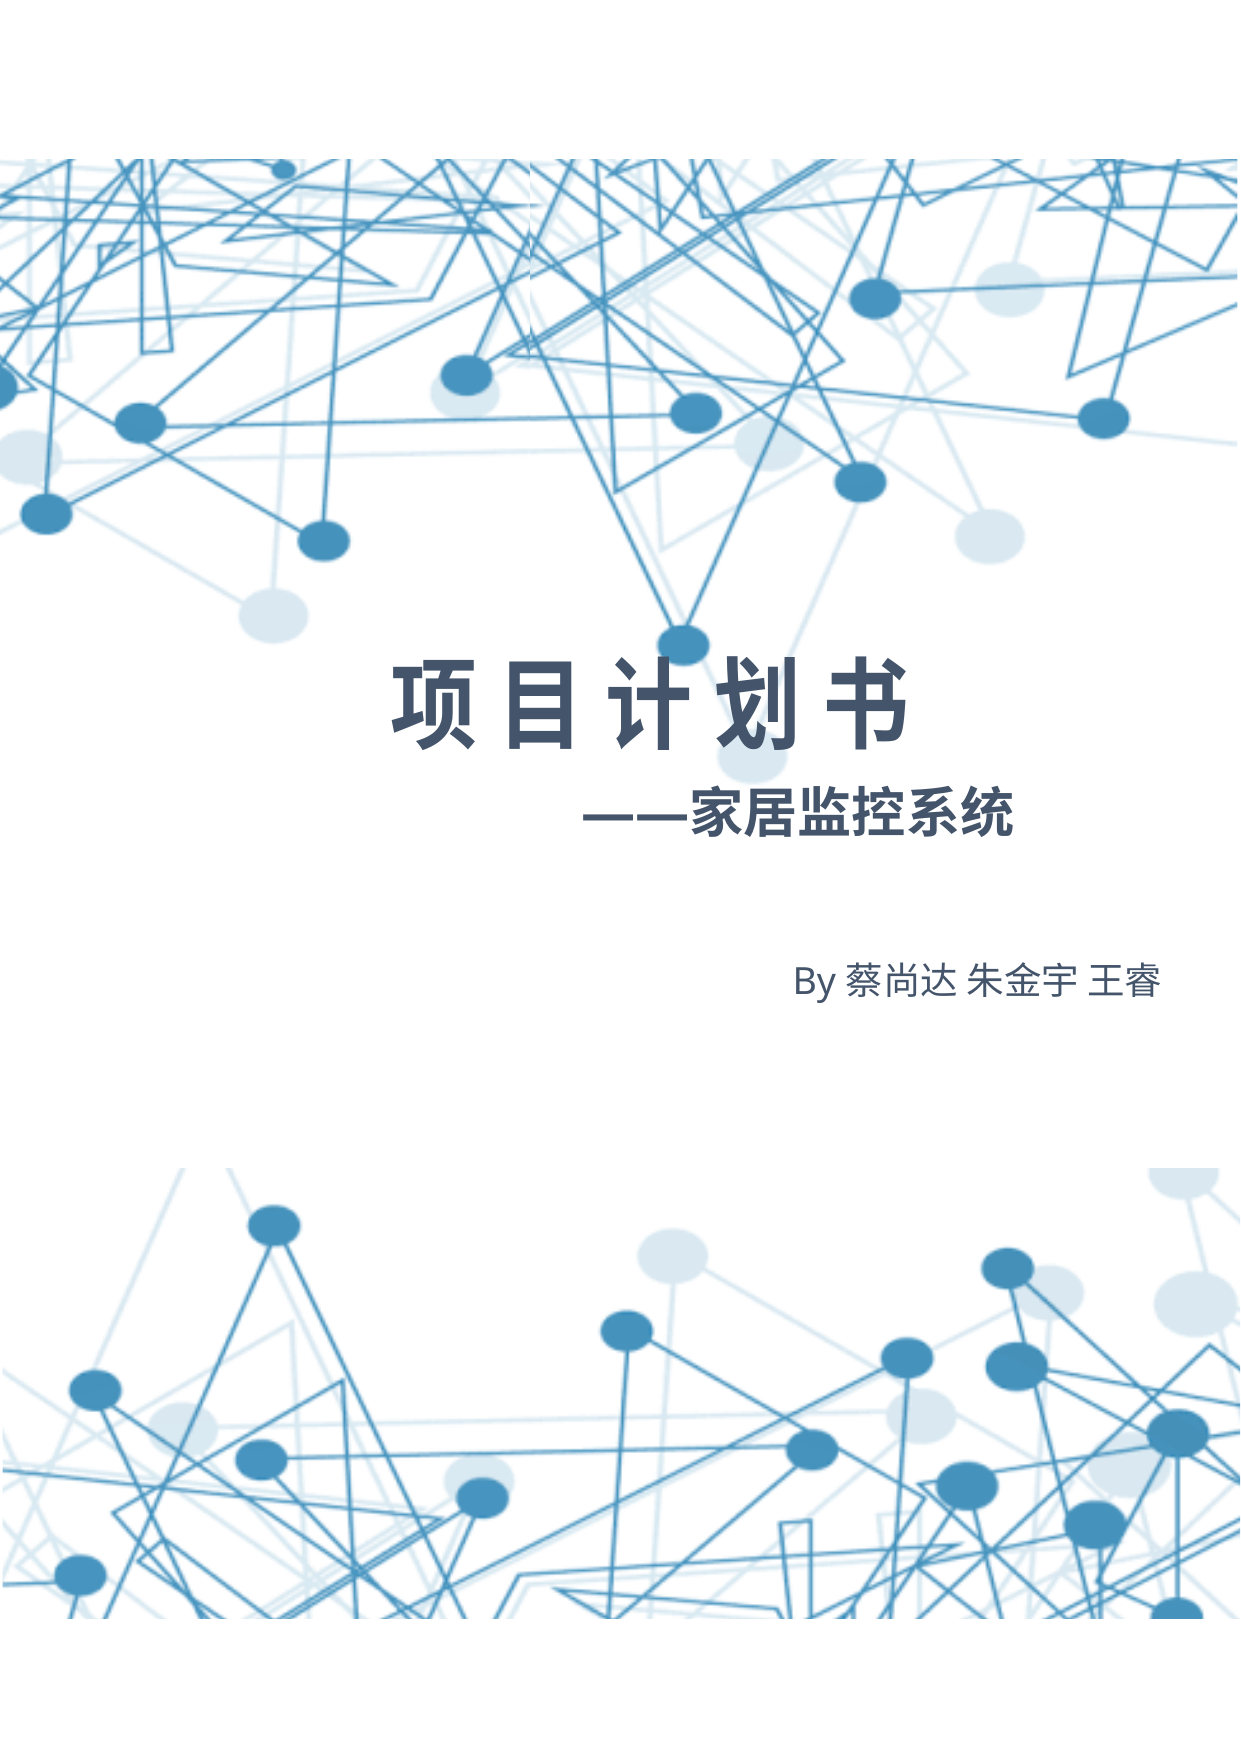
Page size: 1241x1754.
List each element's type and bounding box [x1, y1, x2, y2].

picture [0, 159, 1238, 799]
picture [757, 794, 785, 798]
picture [530, 719, 560, 731]
picture [2, 1168, 1241, 1619]
picture [520, 673, 560, 685]
picture [530, 696, 560, 708]
